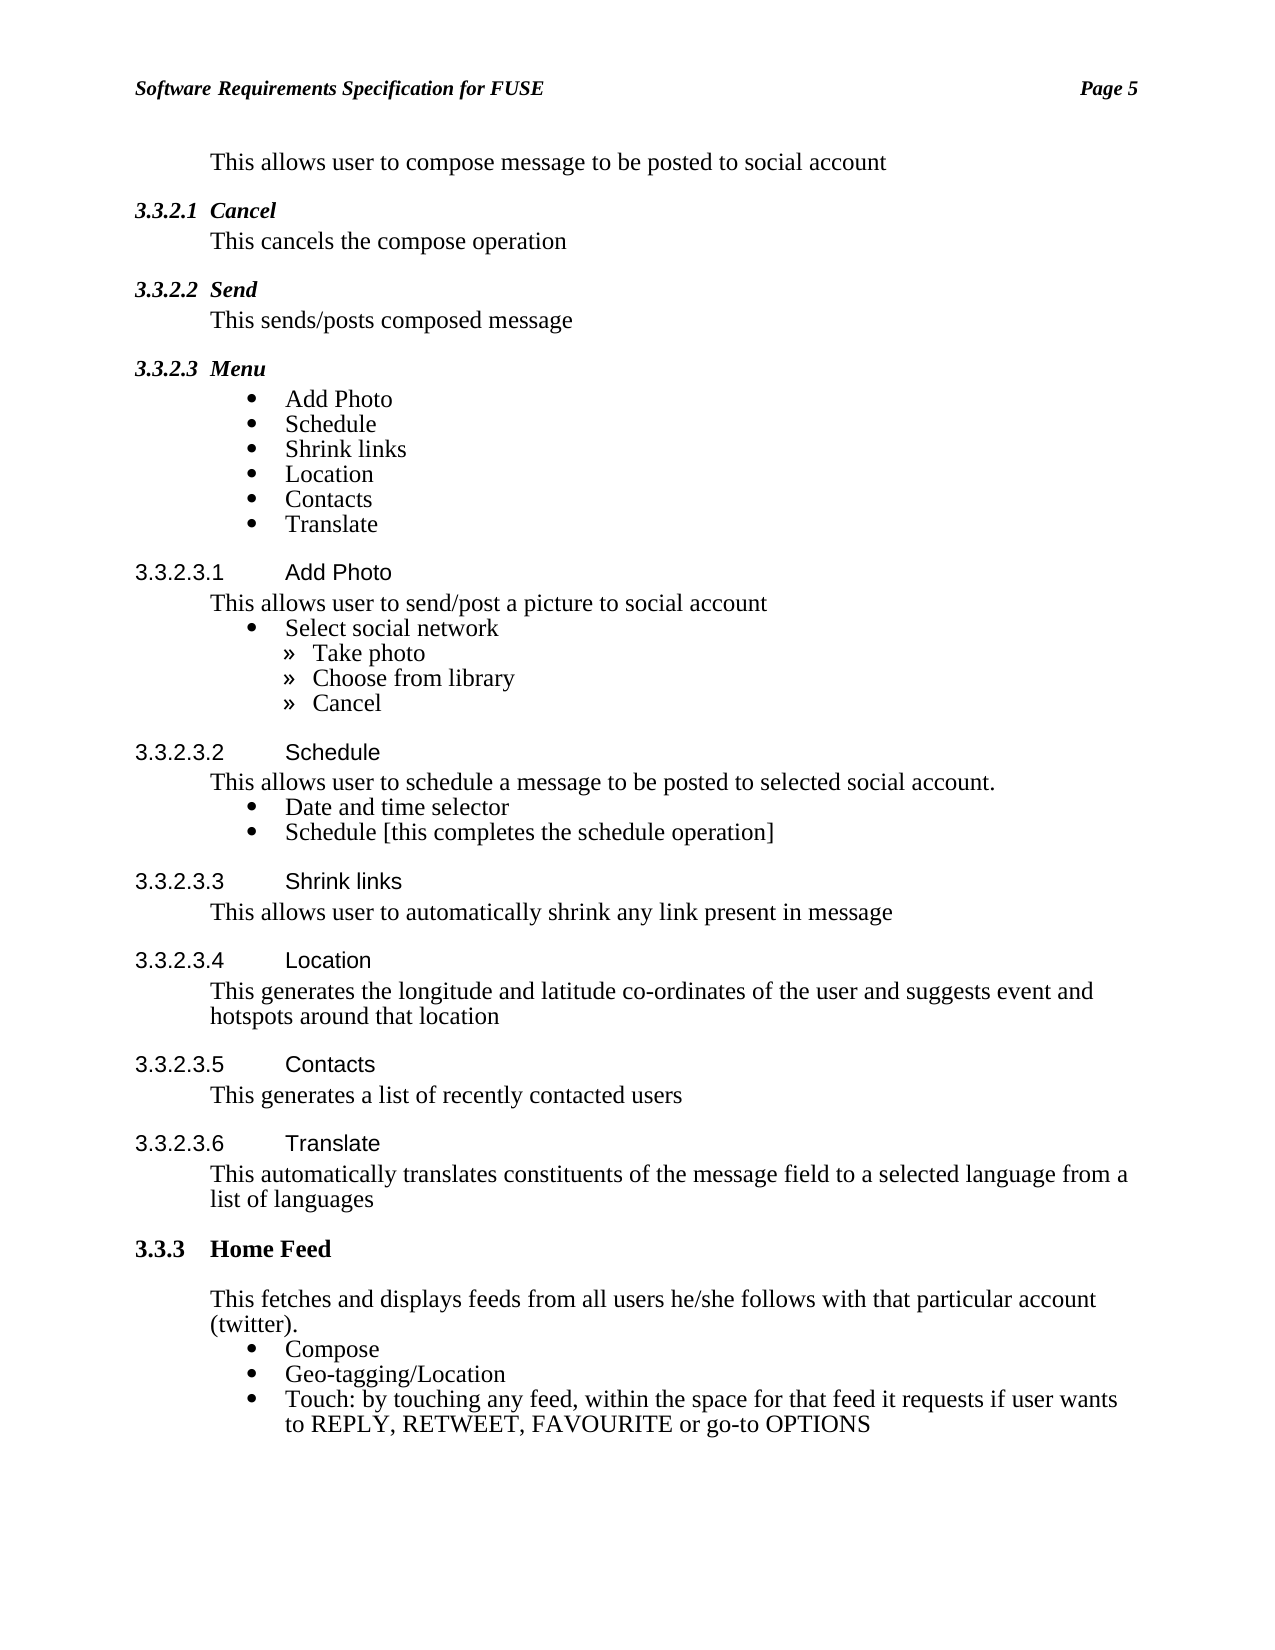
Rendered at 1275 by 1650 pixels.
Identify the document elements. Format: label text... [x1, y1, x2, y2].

list Contacts [247, 487, 1140, 512]
subtitle Send [135, 279, 1140, 302]
subtitle Schedule [135, 742, 1140, 764]
list Select social network [247, 617, 1140, 642]
text This sends/posts composed message [210, 308, 1140, 333]
subtitle Location [135, 950, 1140, 973]
text This automatically translates constituents of the message field to a selected language from a list of languages [210, 1162, 1140, 1212]
subtitle Add Photo [135, 562, 1140, 585]
list Touch: by touching any feed, within the space for that feed it requests if user wants to REPLY, RETWEET, FAVOURITE or go-to OPTIONS [247, 1387, 1140, 1437]
list Location [247, 462, 1140, 487]
list Schedule [247, 412, 1140, 437]
list Schedule [this completes the schedule operation] [247, 821, 1140, 846]
text This generates the longitude and latitude co-ordinates of the user and suggests event and hotspots around that location [210, 979, 1140, 1029]
text This allows user to send/post a picture to social account [210, 592, 1140, 617]
subtitle Menu [135, 358, 1140, 381]
subtitle Shrink links [135, 871, 1140, 894]
text This allows user to schedule a message to be posted to selected social account. [210, 771, 1140, 796]
list Choose from library [283, 667, 1140, 692]
text This generates a list of recently contacted users [210, 1083, 1140, 1108]
list Take photo [283, 642, 1140, 667]
list Shrink links [247, 437, 1140, 462]
text This allows user to compose message to be posted to social account [210, 150, 1140, 175]
subtitle Home Feed [135, 1237, 1140, 1262]
list Add Photo [247, 387, 1140, 412]
list Date and time selector [247, 796, 1140, 821]
text This cancels the compose operation [210, 229, 1140, 254]
list Cancel [283, 692, 1140, 717]
subtitle Cancel [135, 200, 1140, 223]
subtitle Translate [135, 1133, 1140, 1156]
list Compose [247, 1337, 1140, 1362]
list Translate [247, 512, 1140, 537]
text This allows user to automatically shrink any link present in message [210, 900, 1140, 925]
subtitle Contacts [135, 1054, 1140, 1077]
list Geo-tagging/Location [247, 1362, 1140, 1387]
text This fetches and displays feeds from all users he/she follows with that particular account (twitter). [210, 1287, 1140, 1337]
